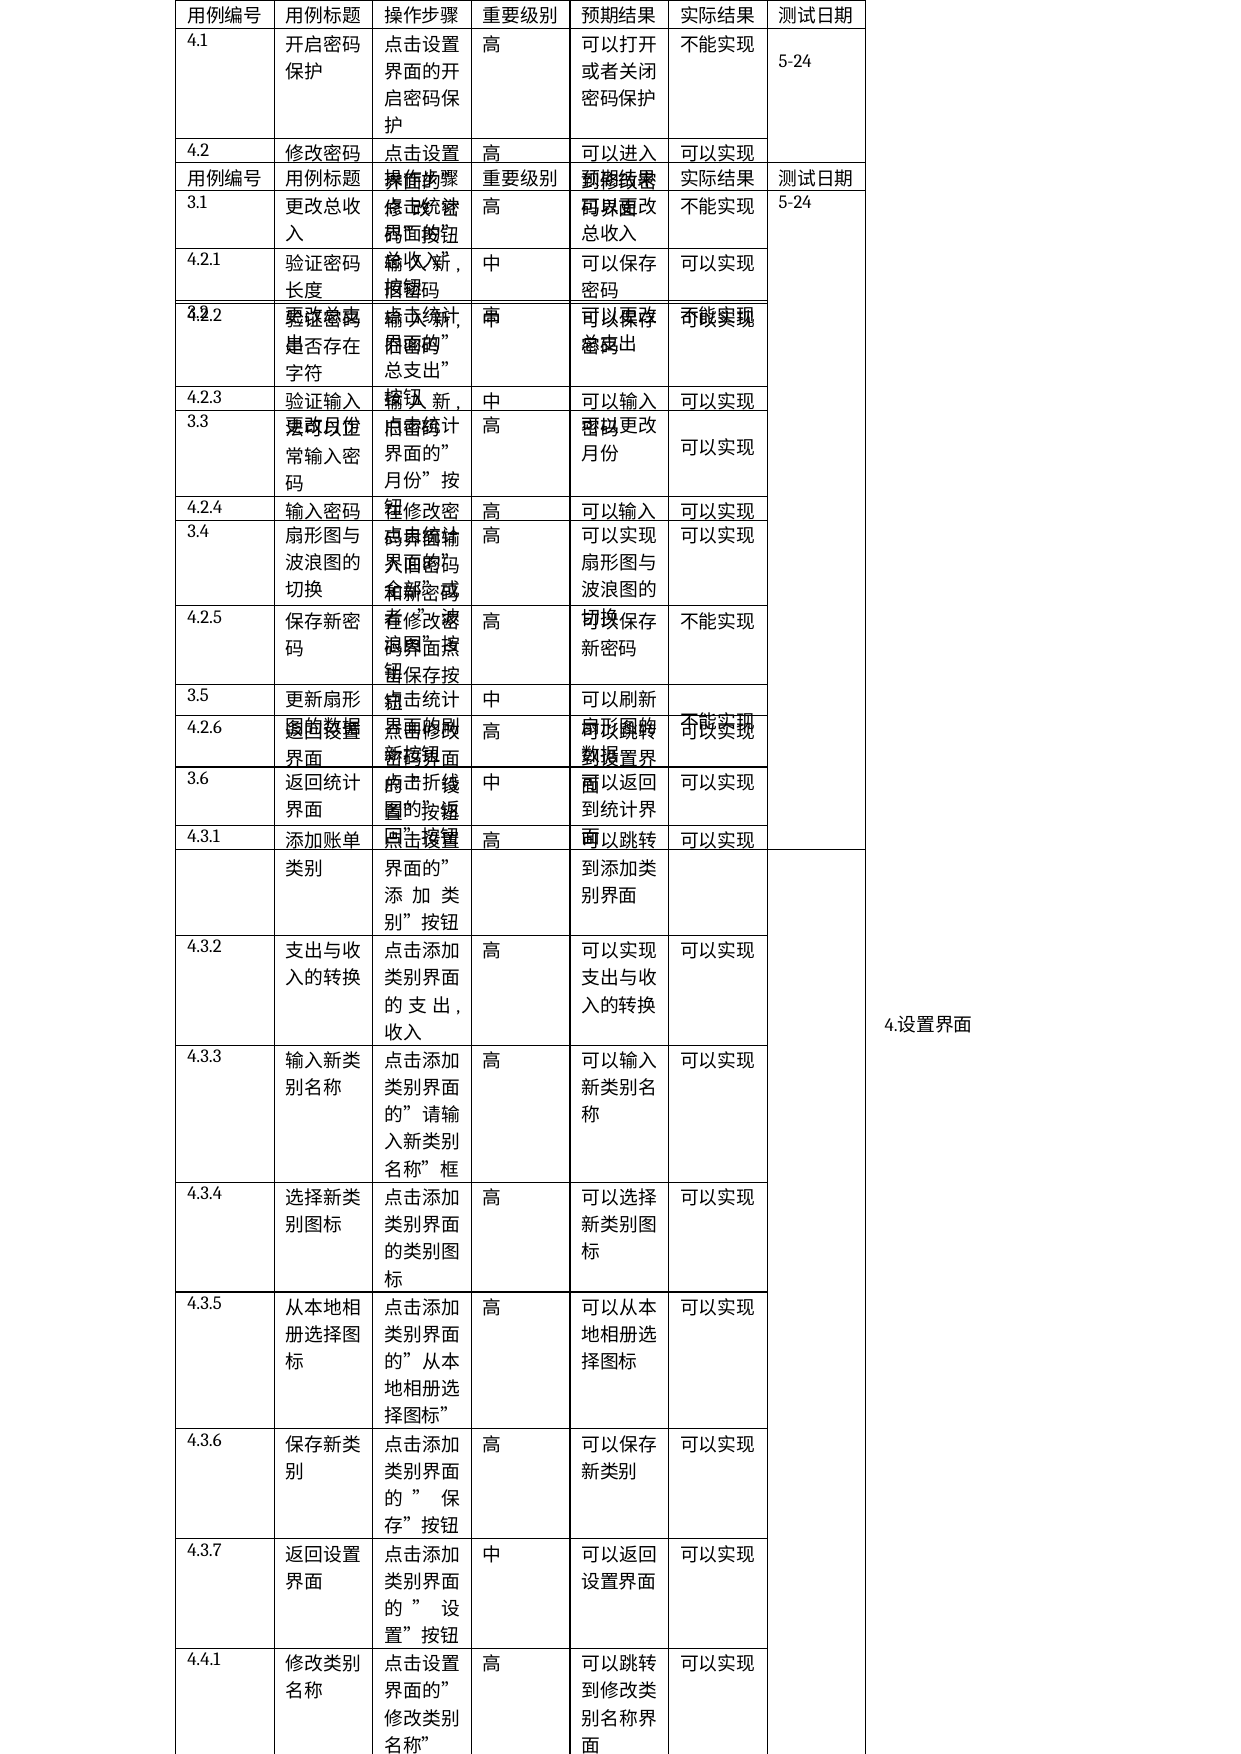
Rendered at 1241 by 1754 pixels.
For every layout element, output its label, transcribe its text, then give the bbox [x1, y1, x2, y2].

table_cell 可以实现 [669, 1649, 767, 1754]
table_cell 返回设置界面 [275, 716, 372, 825]
table_cell 点击设置界面的”修改类别名称” [373, 1649, 471, 1754]
table_cell 不能实现 [669, 606, 767, 715]
table_cell 点击设置界面的”修改密码”按钮 [373, 139, 471, 248]
table_cell 4.2 [176, 139, 274, 248]
table_cell 可以实现支出与收入的转换 [571, 936, 668, 1044]
table_cell 验证密码长度 [275, 249, 372, 303]
table_cell 4.2.3 [176, 387, 274, 496]
table_cell 高 [472, 1429, 569, 1538]
table_cell 可以实现 [669, 1293, 767, 1428]
table_cell 点击添加类别界面的”请输入新类别名称”框 [373, 1046, 471, 1182]
table_cell 在修改密码界面点击保存按钮 [373, 606, 471, 715]
table_cell 高 [472, 29, 569, 138]
table_cell 可以实现 [669, 249, 767, 303]
table_cell 可以实现 [669, 936, 767, 1044]
table_cell 4.3.2 [176, 936, 274, 1044]
table_cell 4.2.6 [176, 716, 274, 825]
table_cell 保存新密码 [275, 606, 372, 715]
table_cell 高 [472, 1183, 569, 1291]
table_cell 可以从本地相册选择图标 [571, 1293, 668, 1428]
table_cell 4.4.1 [176, 1649, 274, 1754]
table_cell 高 [472, 497, 569, 605]
table_cell 验证输入法可以正常输入密码 [275, 387, 372, 496]
table_cell 可以实现 [669, 139, 767, 248]
table_cell 4.3.5 [176, 1293, 274, 1428]
table_cell 返回设置界面 [275, 1539, 372, 1648]
table_header 操作步骤 [373, 1, 471, 28]
table_cell 可以返回设置界面 [571, 1539, 668, 1648]
table_cell 输入新类别名称 [275, 1046, 372, 1182]
table_cell 高 [472, 1046, 569, 1182]
table_cell 不能实现 [669, 29, 767, 138]
table_cell 输入新,旧密码 [373, 249, 471, 303]
table_cell 4.3.4 [176, 1183, 274, 1291]
table_cell 可以跳转到添加类别界面 [571, 826, 668, 935]
table_cell 中 [472, 1539, 569, 1648]
table_cell 5-24 [768, 29, 865, 1754]
table_cell 可以实现 [669, 1539, 767, 1648]
table_cell 中 [472, 304, 569, 386]
table_cell 可以跳转到修改类别名称界面 [571, 1649, 668, 1754]
table_cell 可以实现 [669, 826, 767, 935]
table_cell 4.2.2 [176, 304, 274, 386]
table_cell 高 [472, 1649, 569, 1754]
table_cell 输入新,旧密码 [373, 304, 471, 386]
table_cell 4.3.6 [176, 1429, 274, 1538]
table_cell 可以输入新类别名称 [571, 1046, 668, 1182]
table_cell 4.3.1 [176, 826, 274, 935]
table_header 用例标题 [275, 1, 372, 28]
table_header 实际结果 [669, 1, 767, 28]
table_cell 高 [472, 1293, 569, 1428]
table_cell 在修改密码界面输入旧密码和新密码 [373, 497, 471, 605]
table_cell 开启密码保护 [275, 29, 372, 138]
text 4.设置界面 [866, 1007, 1053, 1039]
table_cell 从本地相册选择图标 [275, 1293, 372, 1428]
table_cell 高 [472, 826, 569, 935]
table_cell 可以打开或者关闭密码保护 [571, 29, 668, 138]
table_cell 输入新,旧密码 [373, 387, 471, 496]
table_header 测试日期 [768, 1, 865, 28]
table_cell 中 [472, 249, 569, 303]
table_cell 点击添加类别界面的支出,收入 [373, 936, 471, 1044]
table_cell 可以选择新类别图标 [571, 1183, 668, 1291]
table_cell 高 [472, 606, 569, 715]
table_cell 可以保存新密码 [571, 606, 668, 715]
table_cell 4.1 [176, 29, 274, 138]
table_cell 可以实现 [669, 716, 767, 825]
table_cell 点击添加类别界面的”从本地相册选择图标” [373, 1293, 471, 1428]
table_cell 高 [472, 936, 569, 1044]
table_cell 4.2.5 [176, 606, 274, 715]
table_cell 可以实现 [669, 497, 767, 605]
table_cell 4.3.7 [176, 1539, 274, 1648]
table_cell 可以跳转到设置界面 [571, 716, 668, 825]
table_cell 可以实现 [669, 387, 767, 496]
table_cell 保存新类别 [275, 1429, 372, 1538]
table_cell 修改密码 [275, 139, 372, 248]
table_cell 点击修改密码界面的”设置”按钮 [373, 716, 471, 825]
table_cell 可以实现 [669, 1183, 767, 1291]
table_cell 可以输入 [571, 497, 668, 605]
table_cell 可以实现 [669, 304, 767, 386]
table_cell 可以实现 [669, 1046, 767, 1182]
table_cell 点击添加类别界面的类别图标 [373, 1183, 471, 1291]
table_cell 中 [472, 387, 569, 496]
table_cell 4.2.1 [176, 249, 274, 303]
table_cell 4.2.4 [176, 497, 274, 605]
table_cell 支出与收入的转换 [275, 936, 372, 1044]
table_header 预期结果 [571, 1, 668, 28]
table_header 用例编号 [176, 1, 274, 28]
table_cell 可以保存密码 [571, 249, 668, 303]
table_cell 可以进入到修改密码界面 [571, 139, 668, 248]
table_cell 点击设置界面的开启密码保护 [373, 29, 471, 138]
table_cell 高 [472, 139, 569, 248]
table_cell 可以输入密码 [571, 387, 668, 496]
table_cell 点击添加类别界面的”设置”按钮 [373, 1539, 471, 1648]
table_cell 可以保存密码 [571, 304, 668, 386]
table_cell 选择新类别图标 [275, 1183, 372, 1291]
table_cell 4.3.3 [176, 1046, 274, 1182]
table_header 重要级别 [472, 1, 569, 28]
table_cell 高 [472, 716, 569, 825]
table_cell 可以保存新类别 [571, 1429, 668, 1538]
table_cell 验证密码是否存在字符 [275, 304, 372, 386]
table_cell 可以实现 [669, 1429, 767, 1538]
table_cell 输入密码 [275, 497, 372, 605]
table_cell 点击设置界面的”添加类别”按钮 [373, 826, 471, 935]
table_cell 点击添加类别界面的”保存”按钮 [373, 1429, 471, 1538]
table_cell 修改类别名称 [275, 1649, 372, 1754]
table_cell 添加账单类别 [275, 826, 372, 935]
